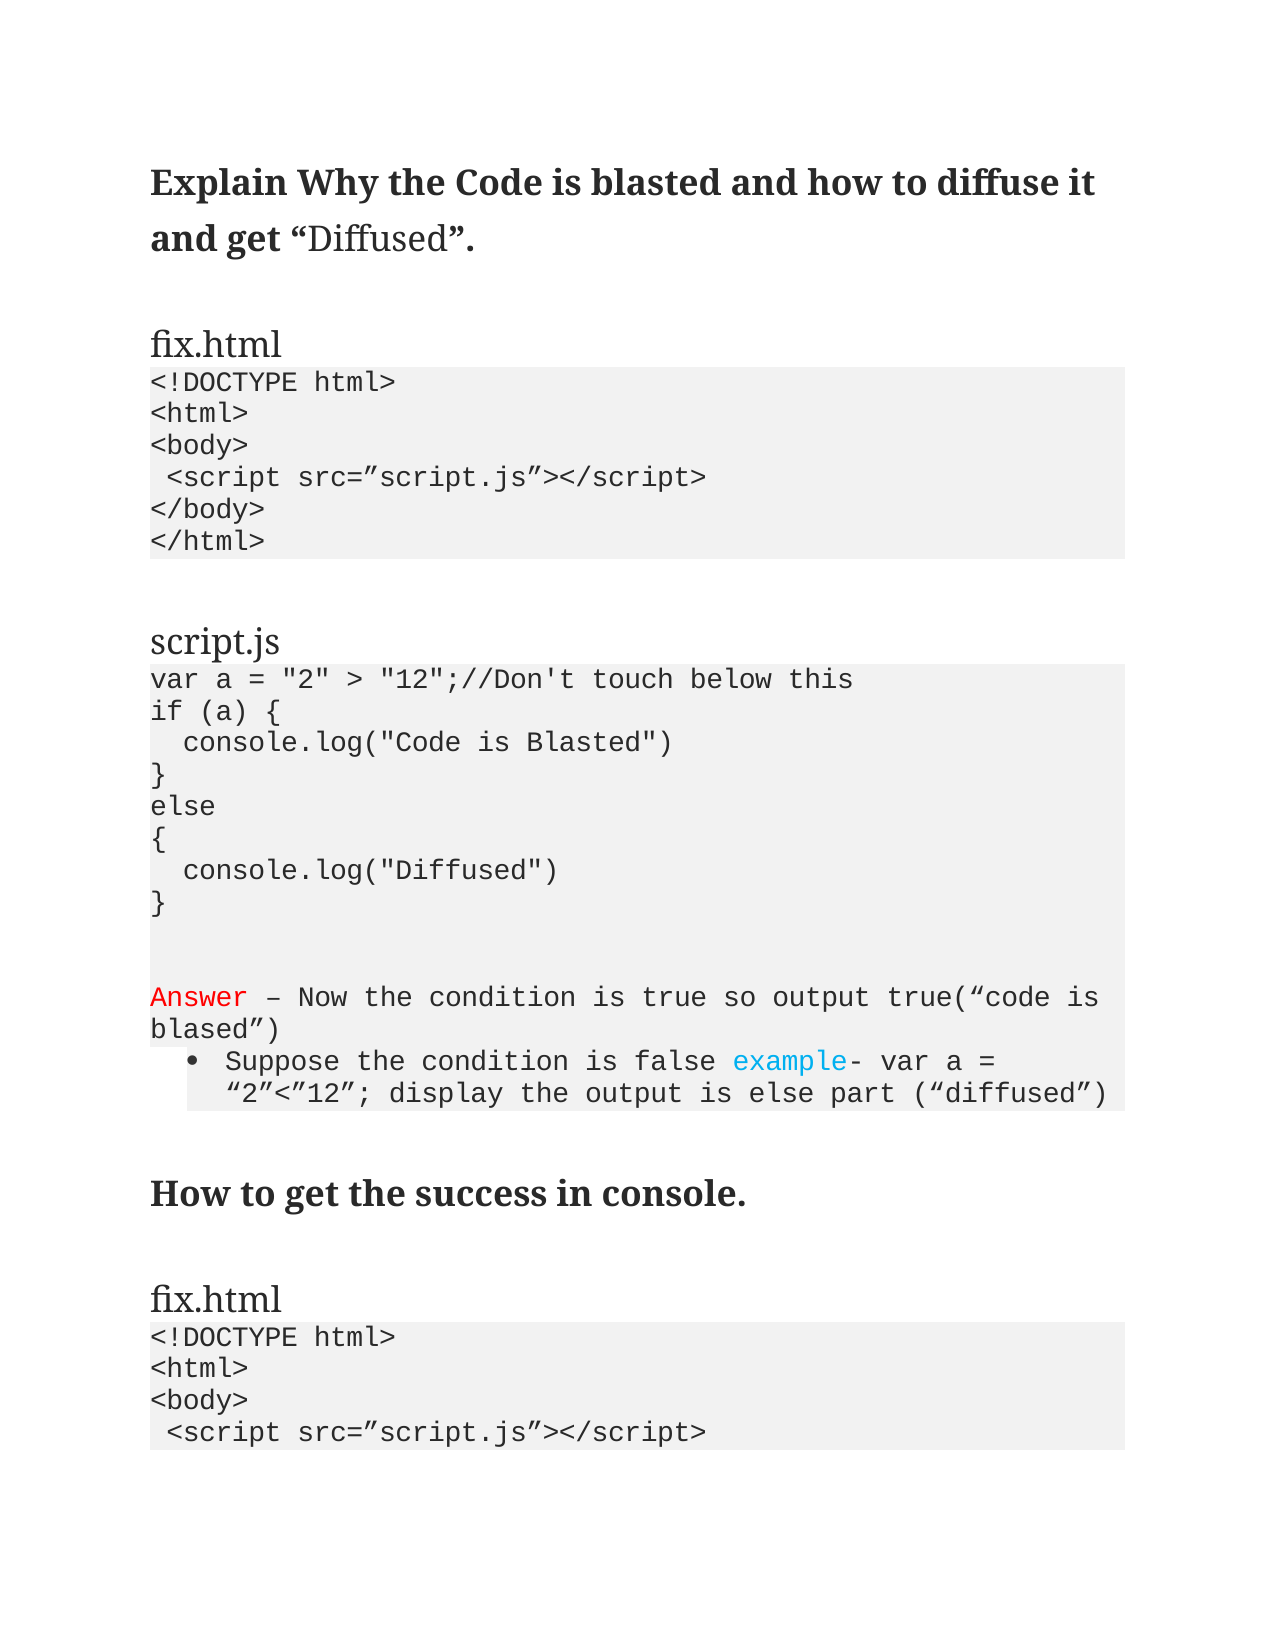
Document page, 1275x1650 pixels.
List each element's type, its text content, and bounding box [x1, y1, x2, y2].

text How to get the success in console. [150, 1161, 1125, 1217]
text Answer – Now the condition is true so output true(“code is blased”) [150, 983, 1125, 1047]
text fix.html [150, 1267, 1125, 1322]
text Explain Why the Code is blasted and how to diffuse it and get “Diffused”. [150, 150, 1125, 262]
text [150, 1322, 1125, 1450]
text fix.html [150, 312, 1125, 367]
text script.js [150, 609, 1125, 664]
list Suppose the condition is false example- var a = “2”<”12”; display the output is else part (“diffused”) [187, 1047, 1125, 1111]
text var a = "2" > "12";//Don't touch below this if (a) { console.log("Code is Blasted") } else { console.log("Diffused") } [150, 664, 1125, 919]
text <!DOCTYPE html> <html> <body> <script src=”script.js”></script> </body> </html> [150, 367, 1125, 559]
